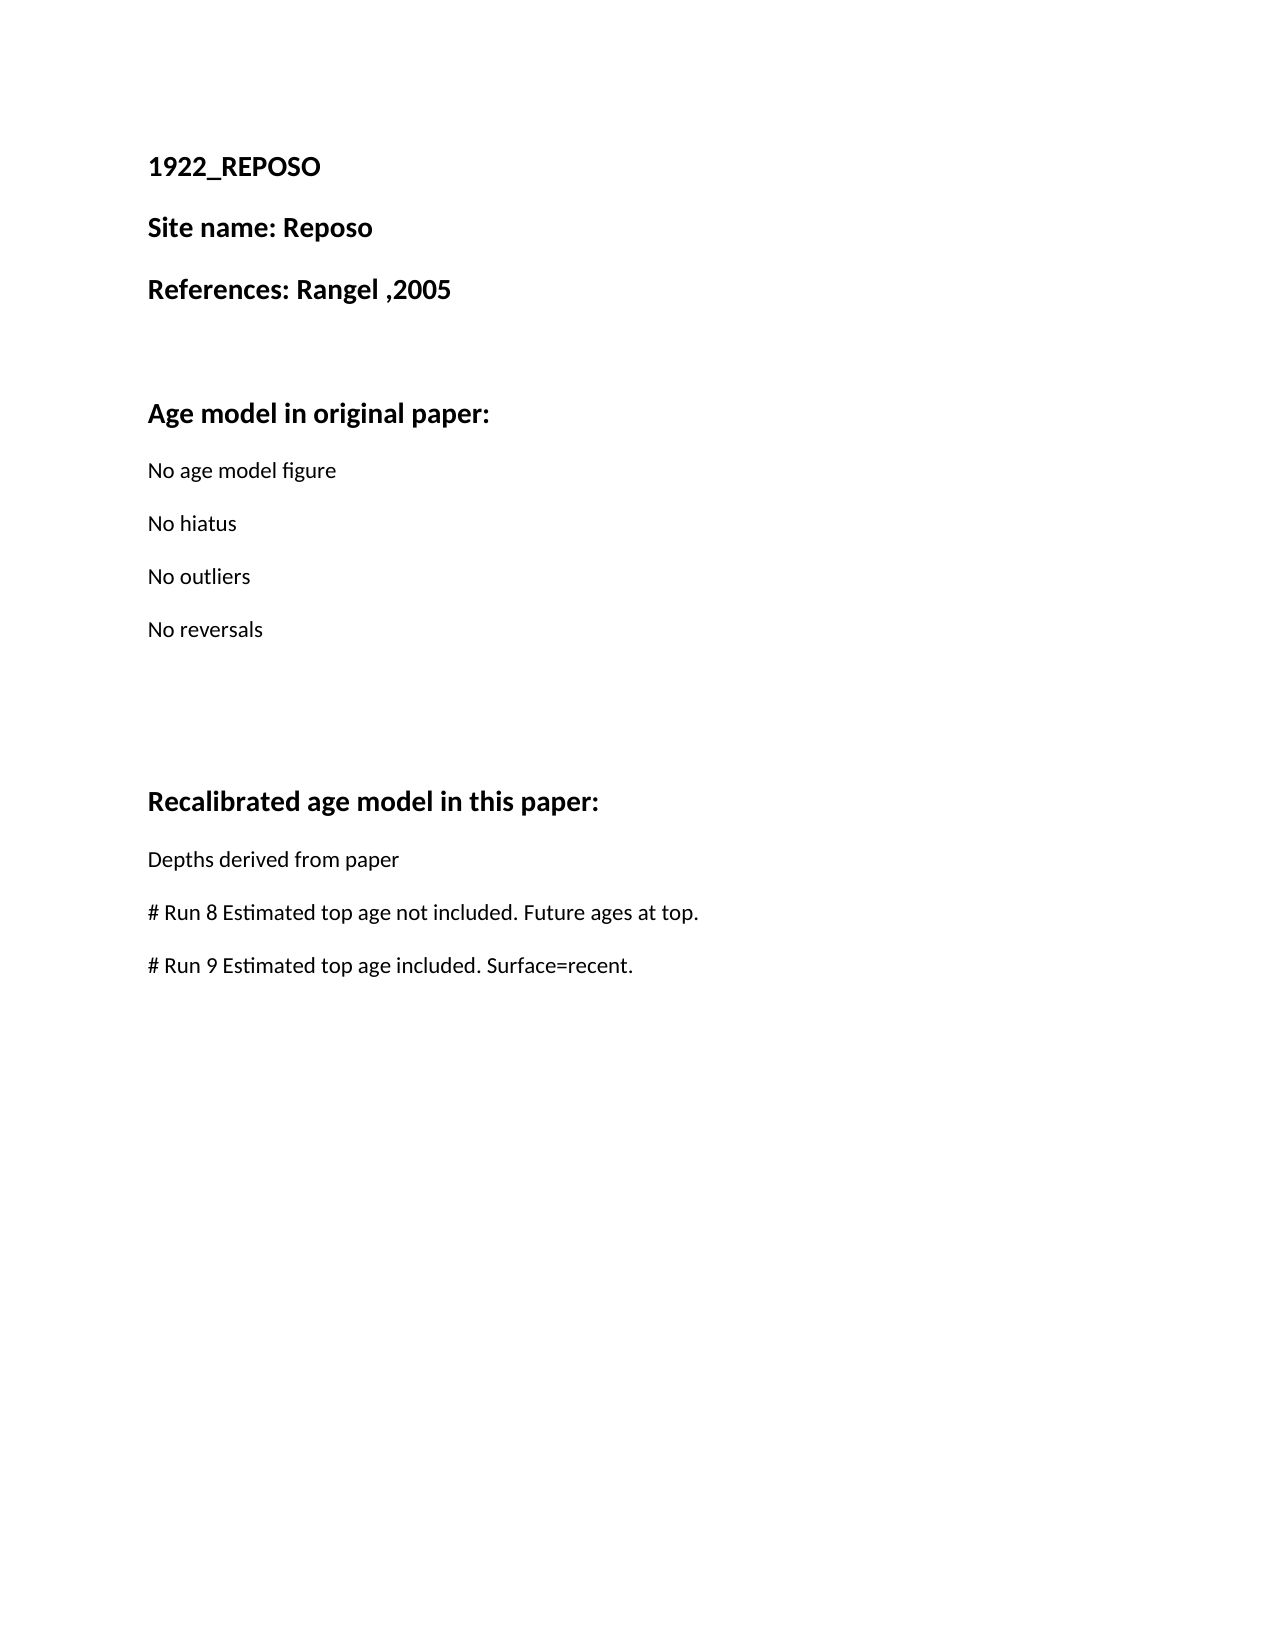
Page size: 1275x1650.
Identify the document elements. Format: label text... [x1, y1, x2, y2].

text Age model in original paper: [148, 395, 1127, 430]
text Depths derived from paper [148, 845, 1127, 873]
text Recalibrated age model in this paper: [148, 783, 1127, 819]
text 1922_REPOSO [148, 148, 1127, 183]
text References: Rangel ,2005 [148, 271, 1127, 307]
text # Run 8 Estimated top age not included. Future ages at top. [148, 898, 1127, 926]
text No outliers [148, 562, 1127, 591]
text No age model figure [148, 456, 1127, 484]
text No reversals [148, 616, 1127, 643]
text # Run 9 Estimated top age included. Surface=recent. [148, 951, 1127, 979]
text Site name: Reposo [148, 209, 1127, 245]
text No hiatus [148, 509, 1127, 537]
